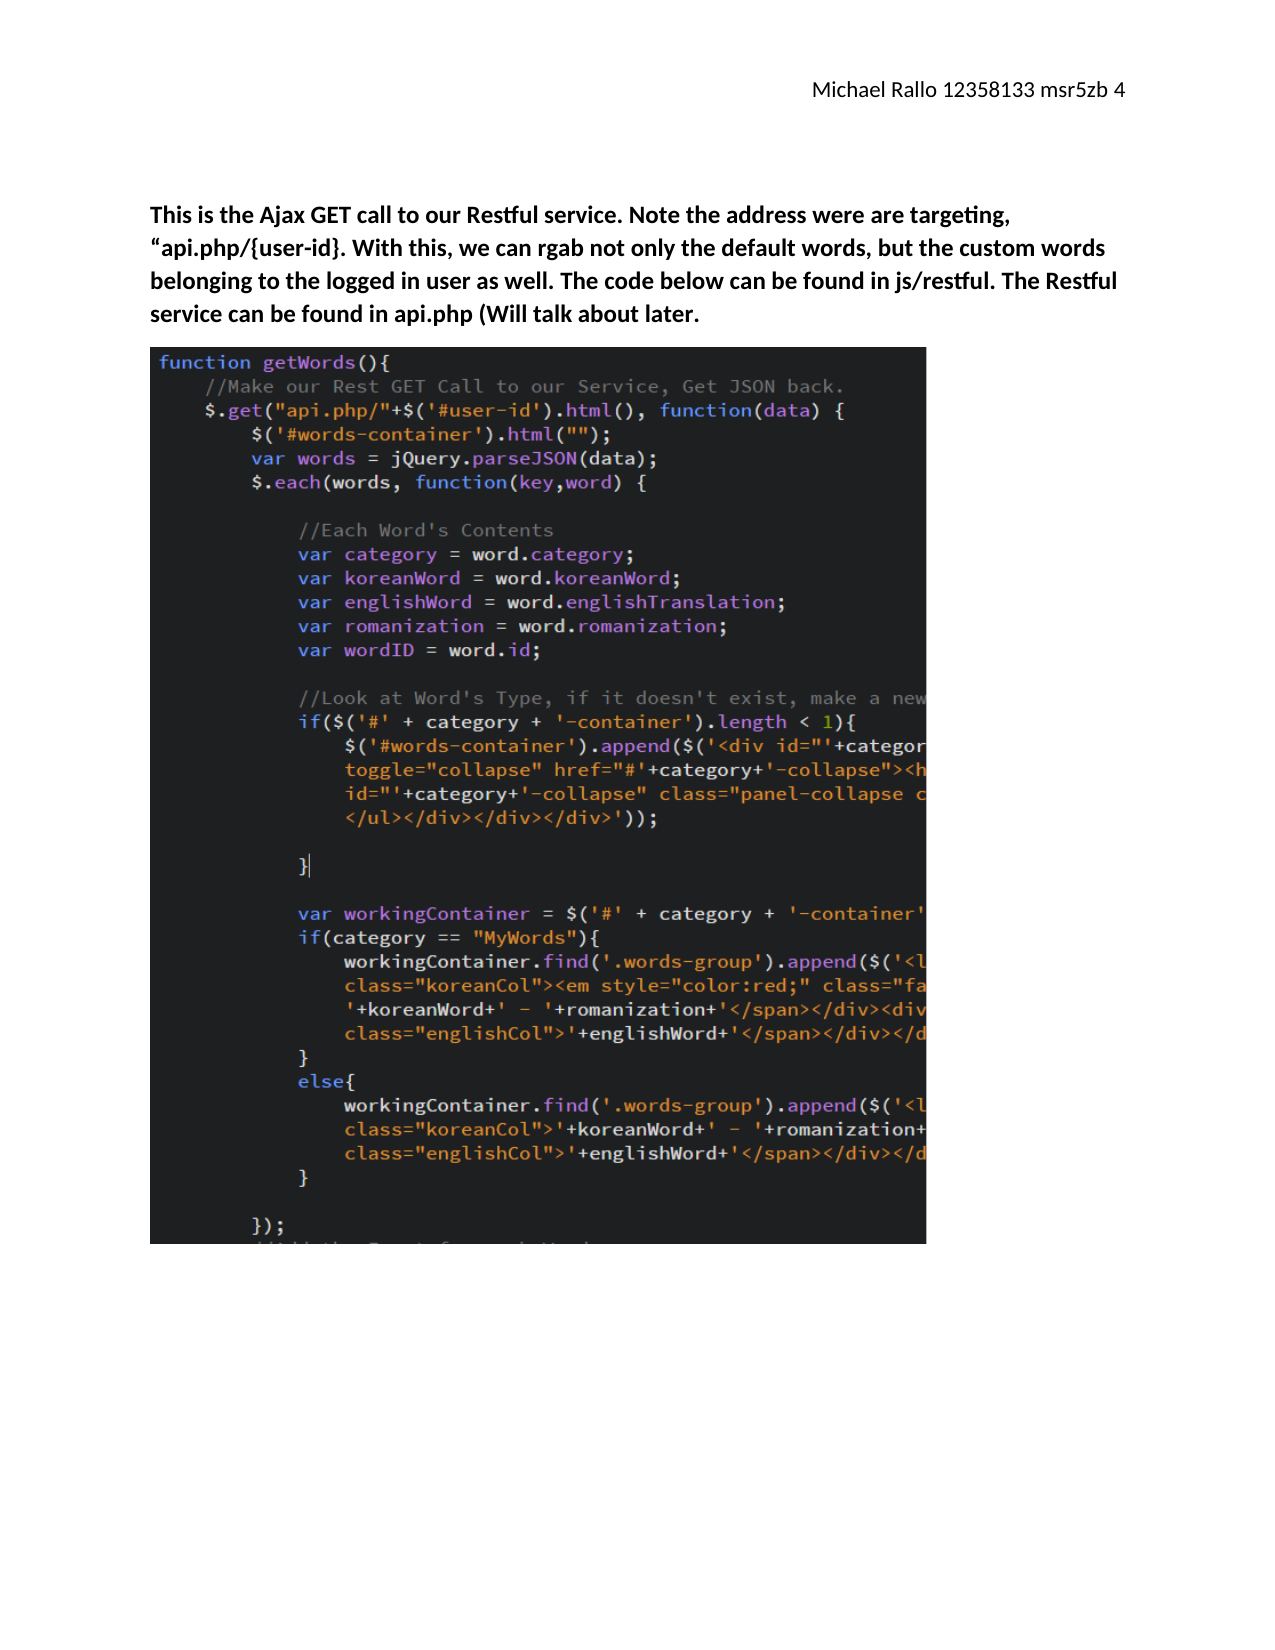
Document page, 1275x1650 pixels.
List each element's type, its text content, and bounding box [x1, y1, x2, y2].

text This is the Ajax GET call to our Restful service. Note the address were are targeting, “api.php/{user-id}. With this, we can rgab not only the default words, but the custom words belonging to the logged in user as well. The code below can be found in js/restful. The Restful service can be found in api.php (Will talk about later. [150, 199, 1125, 329]
picture [150, 347, 927, 1244]
